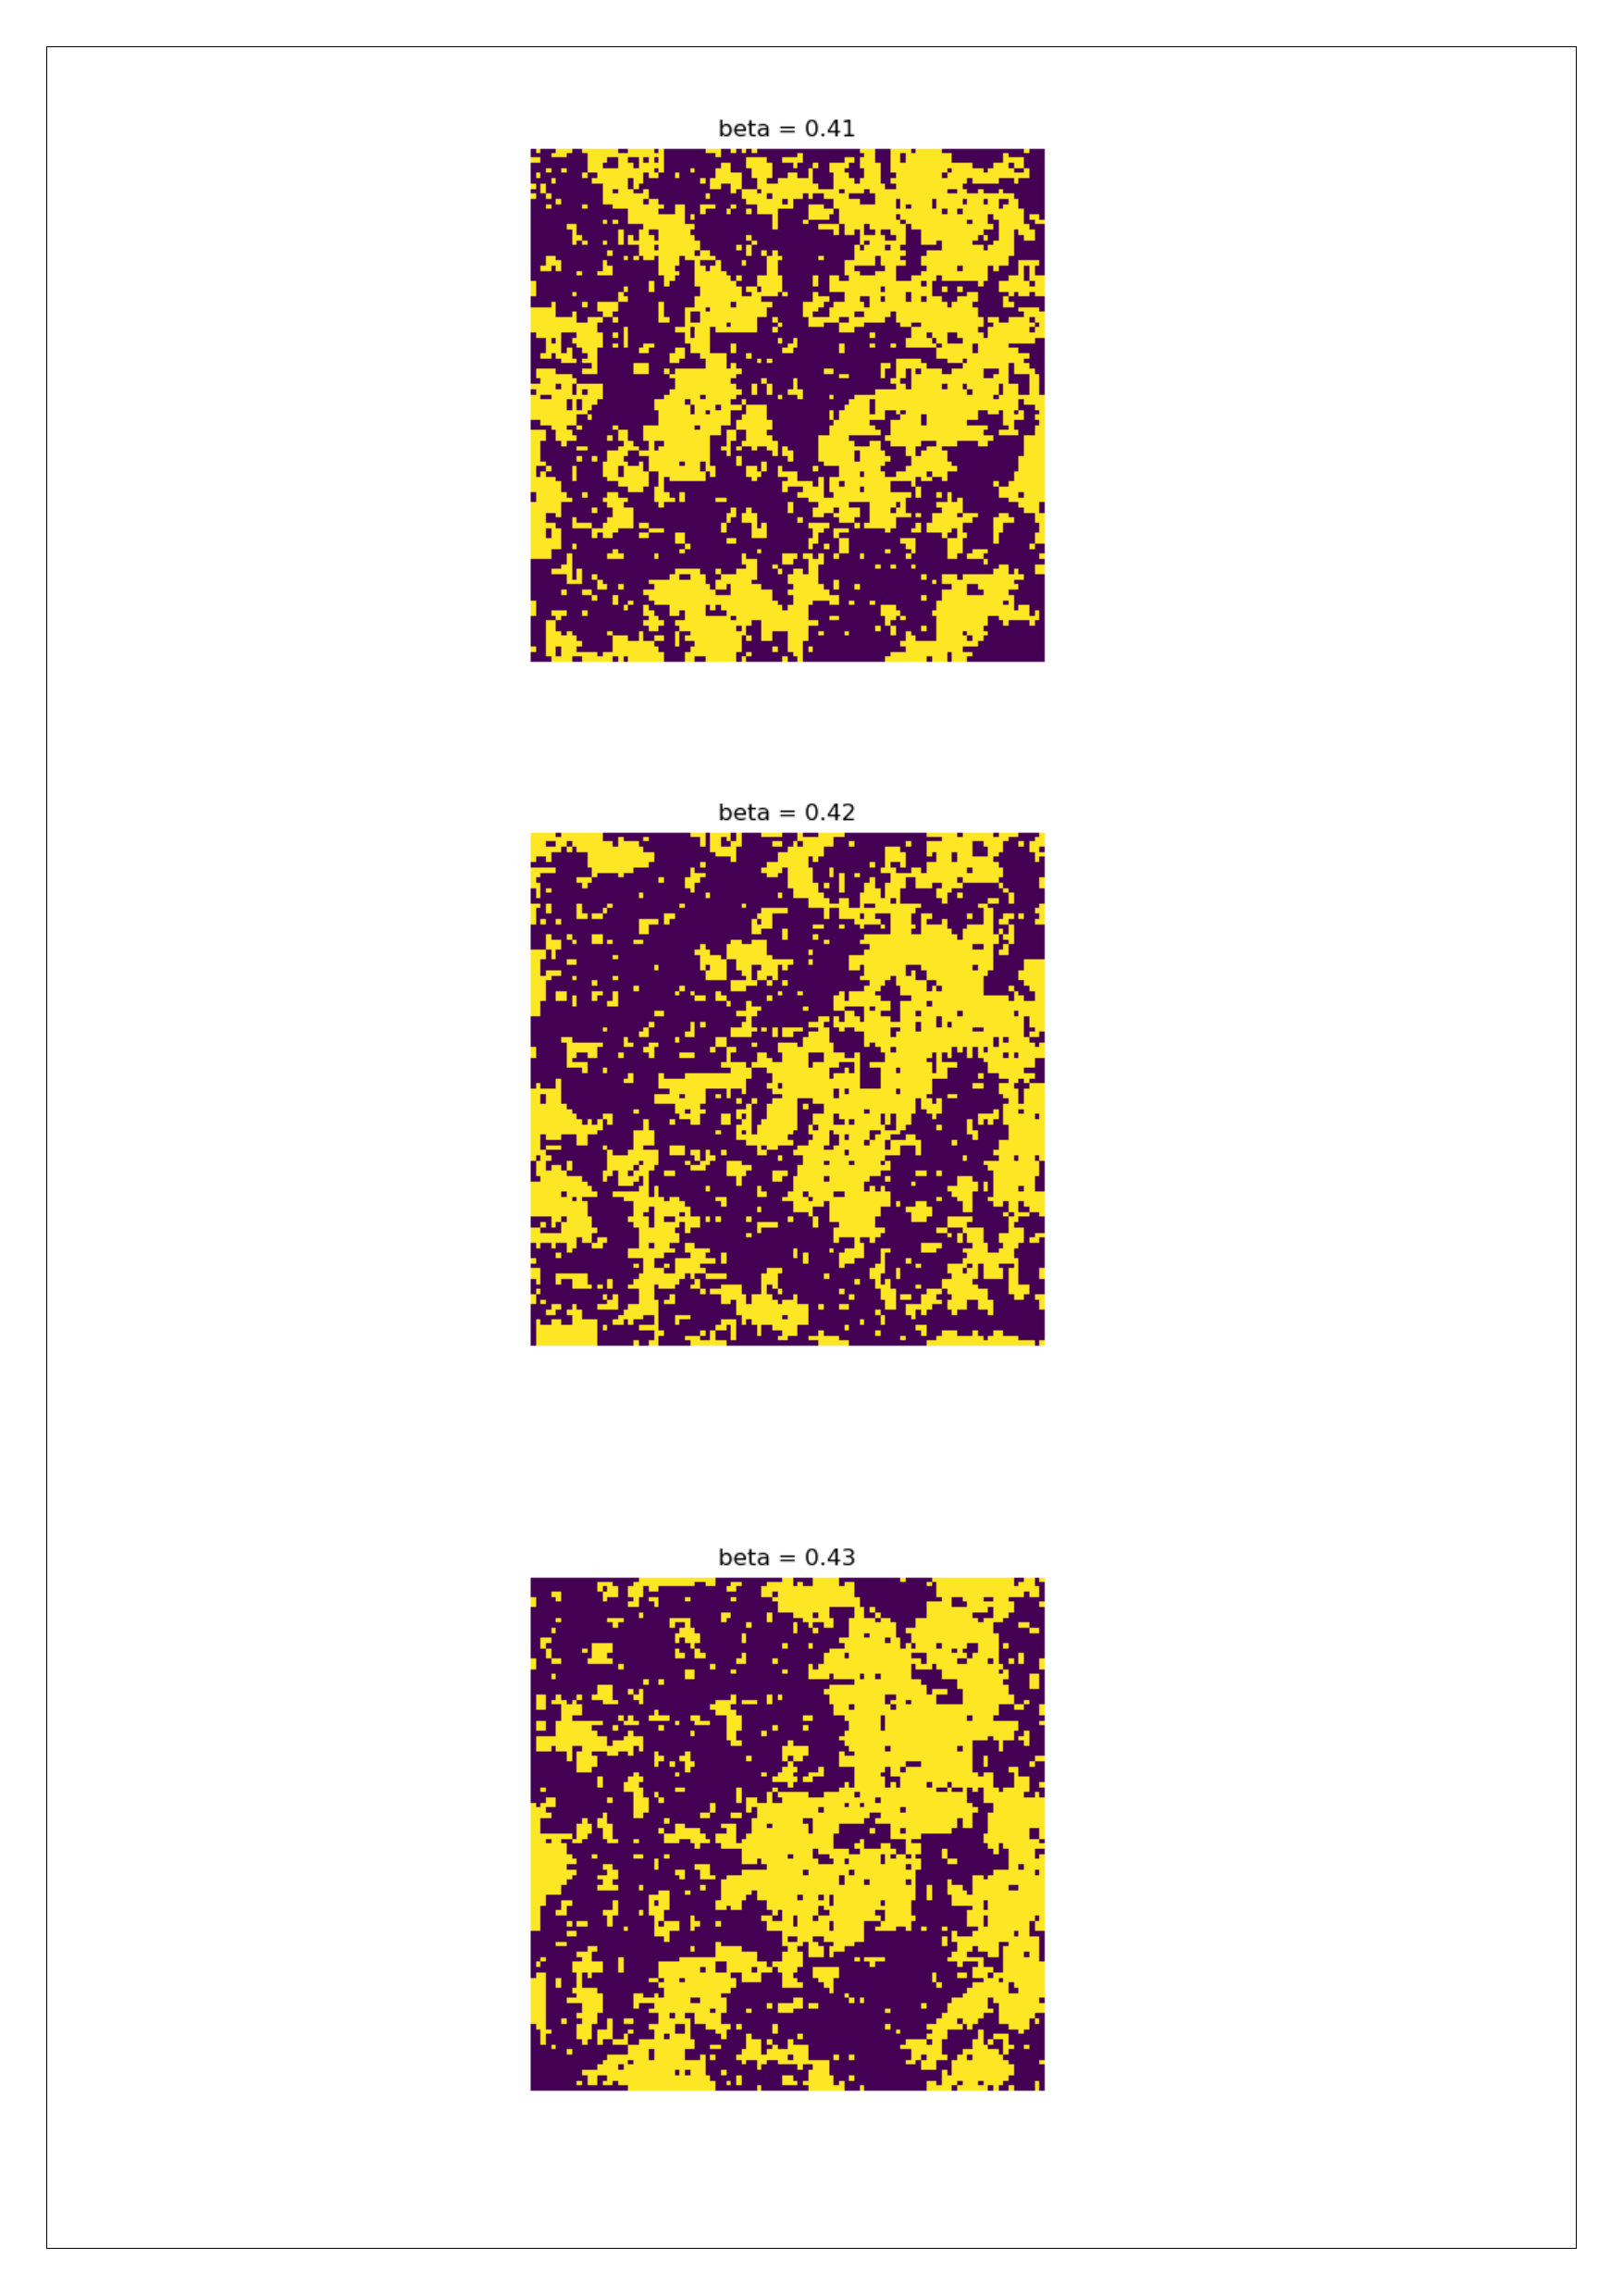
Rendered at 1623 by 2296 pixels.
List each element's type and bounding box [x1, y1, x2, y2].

picture [332, 1497, 1221, 2165]
picture [332, 69, 1221, 736]
picture [332, 752, 1221, 1420]
